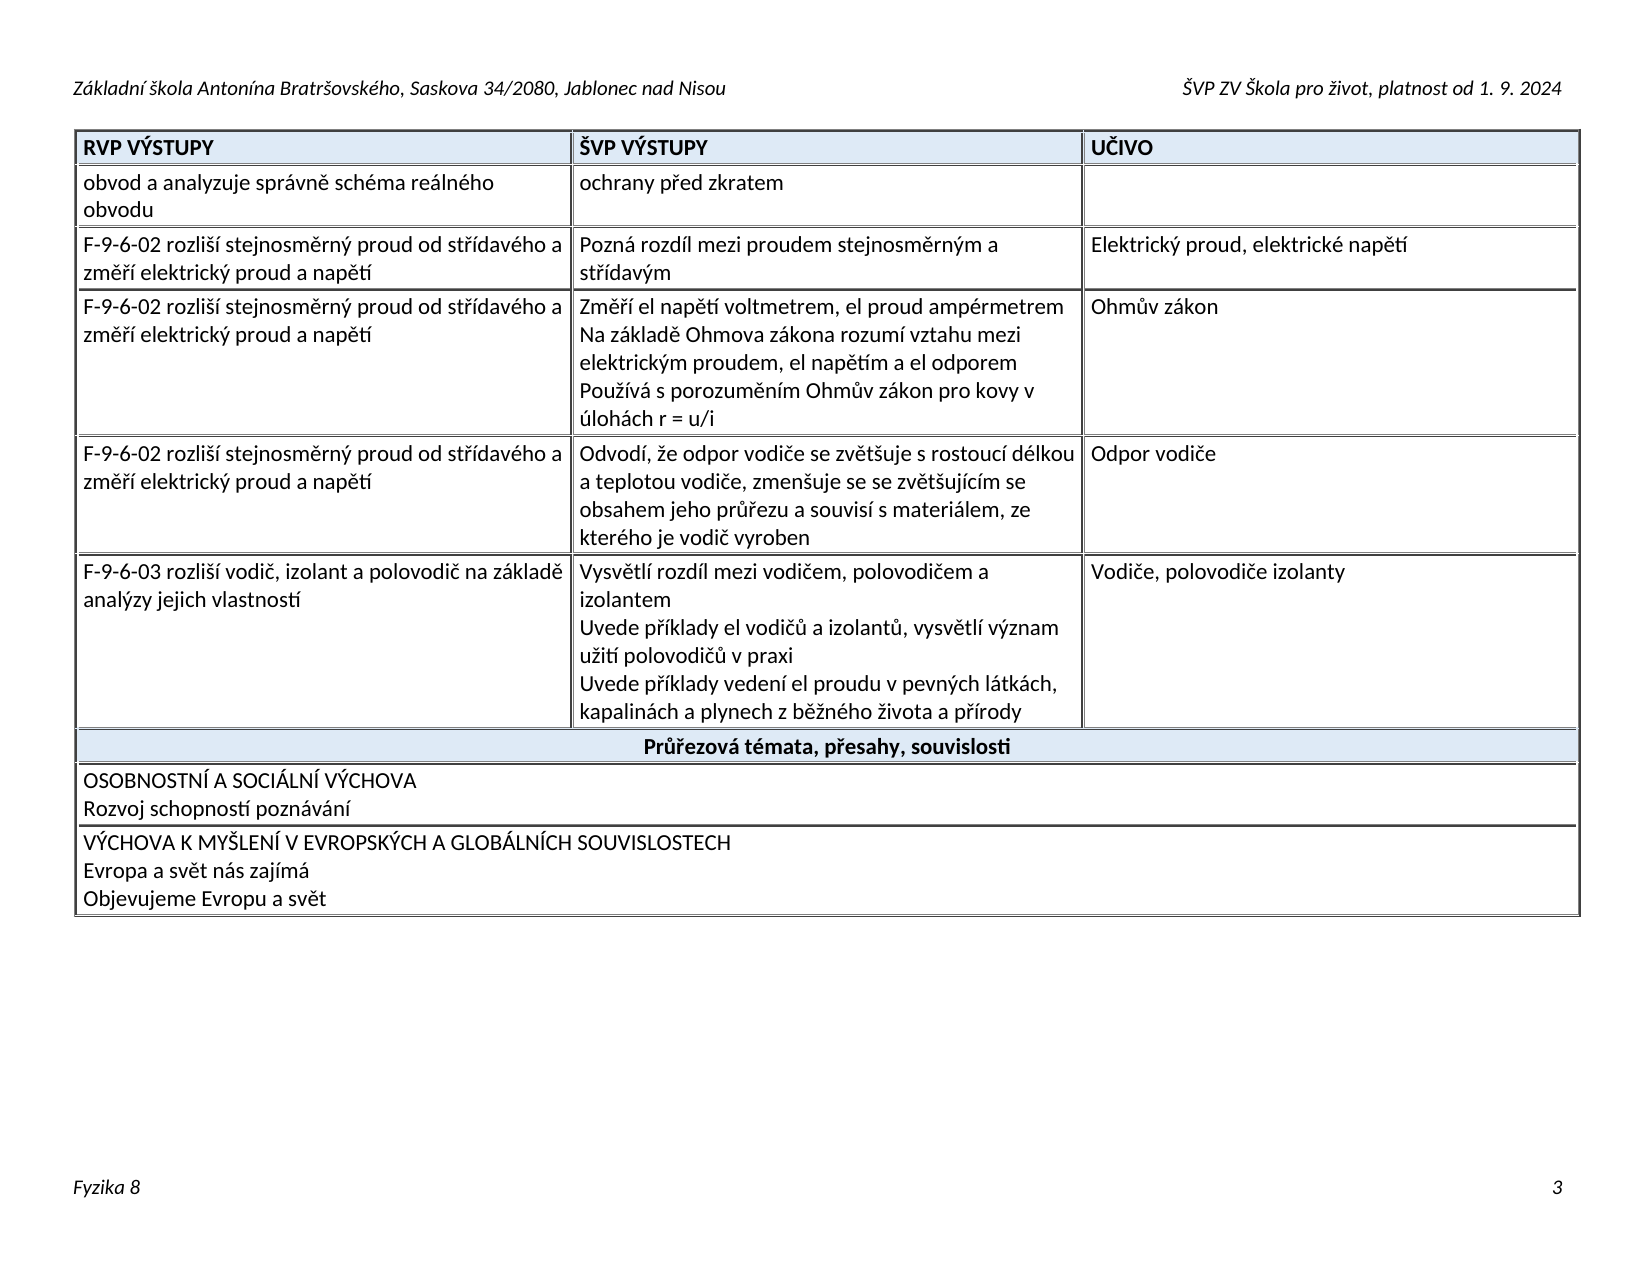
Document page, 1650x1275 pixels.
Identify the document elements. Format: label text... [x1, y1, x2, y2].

table_cell F-9-6-02 rozliší stejnosměrný proud od střídavého a změří elektrický proud a napětí [77, 225, 571, 288]
table_cell VÝCHOVA K MYŠLENÍ V EVROPSKÝCH A GLOBÁLNÍCH SOUVISLOSTECH Evropa a svět nás zajímá Objevujeme Evropu a svět [77, 824, 1578, 914]
table_cell Odvodí, že odpor vodiče se zvětšuje s rostoucí délkou a teplotou vodiče, zmenšuje se se zvětšujícím se obsahem jeho průřezu a souvisí s materiálem, ze kterého je vodič vyroben [574, 437, 1081, 552]
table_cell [77, 163, 571, 225]
table_cell Vodiče, polovodiče izolanty [1083, 552, 1579, 727]
table_cell Elektrický proud, elektrické napětí [1085, 225, 1578, 288]
table_cell Ohmův zákon [1085, 288, 1578, 434]
table_cell Vysvětlí rozdíl mezi vodičem, polovodičem a izolantem Uvede příklady el vodičů a izolantů, vysvětlí význam užití polovodičů v praxi Uvede příklady vedení el proudu v pevných látkách, kapalinách a plynech z běžného života a přírody [574, 556, 1081, 727]
table_header ŠVP VÝSTUPY [572, 131, 1083, 163]
table_cell F-9-6-02 rozliší stejnosměrný proud od střídavého a změří elektrický proud a napětí [77, 288, 570, 434]
table_header RVP VÝSTUPY [77, 132, 572, 163]
table_cell Zkrat [1085, 163, 1578, 225]
table_cell Změří el napětí voltmetrem, el proud ampérmetrem Na základě Ohmova zákona rozumí vztahu mezi elektrickým proudem, el napětím a el odporem Používá s porozuměním Ohmův zákon pro kovy v úlohách r = u/i [574, 291, 1081, 434]
table_cell Pozná rozdíl mezi proudem stejnosměrným a střídavým [574, 228, 1081, 288]
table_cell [574, 166, 1081, 225]
table_cell F-9-6-03 rozliší vodič, izolant a polovodič na základě analýzy jejich vlastností [75, 552, 572, 727]
table_cell F-9-6-02 rozliší stejnosměrný proud od střídavého a změří elektrický proud a napětí [77, 434, 571, 552]
table_header UČIVO [1083, 131, 1578, 163]
table_cell OSOBNOSTNÍ A SOCIÁLNÍ VÝCHOVA Rozvoj schopností poznávání [75, 761, 1579, 824]
table_cell Odpor vodiče [1085, 434, 1578, 552]
